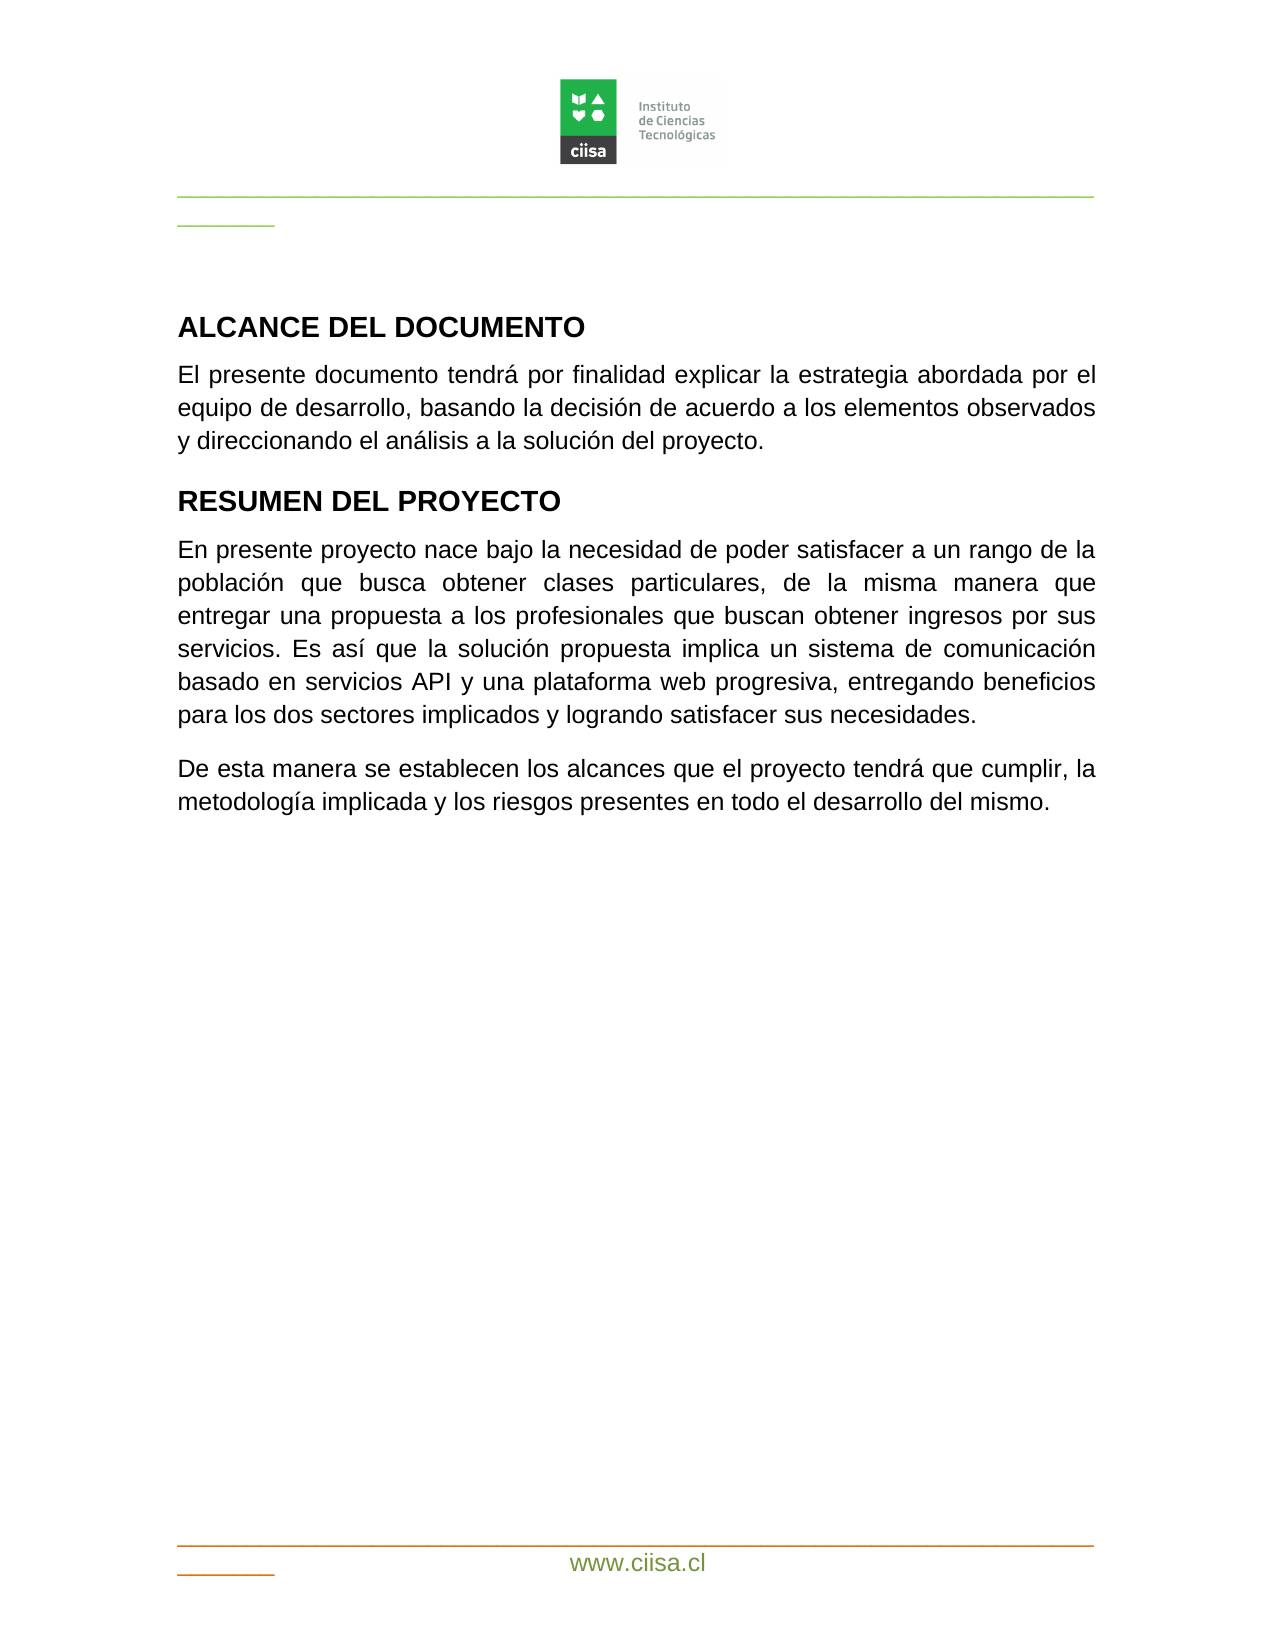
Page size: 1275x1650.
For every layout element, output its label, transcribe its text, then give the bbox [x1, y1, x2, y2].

subtitle Alcance del Documento [177, 310, 1098, 343]
text El presente documento tendrá por finalidad explicar la estrategia abordada por el equipo de desarrollo, basando la decisión de acuerdo a los elementos observados y direccionando el análisis a la solución del proyecto. [177, 360, 1098, 455]
text En presente proyecto nace bajo la necesidad de poder satisfacer a un rango de la población que busca obtener clases particulares, de la misma manera que entregar una propuesta a los profesionales que buscan obtener ingresos por sus servicios. Es así que la solución propuesta implica un sistema de comunicación basado en servicios API y una plataforma web progresiva, entregando beneficios para los dos sectores implicados y logrando satisfacer sus necesidades. [177, 535, 1098, 728]
text De esta manera se establecen los alcances que el proyecto tendrá que cumplir, la metodología implicada y los riesgos presentes en todo el desarrollo del mismo. [177, 754, 1098, 815]
subtitle Resumen del Proyecto [177, 484, 1098, 518]
picture [549, 73, 726, 170]
